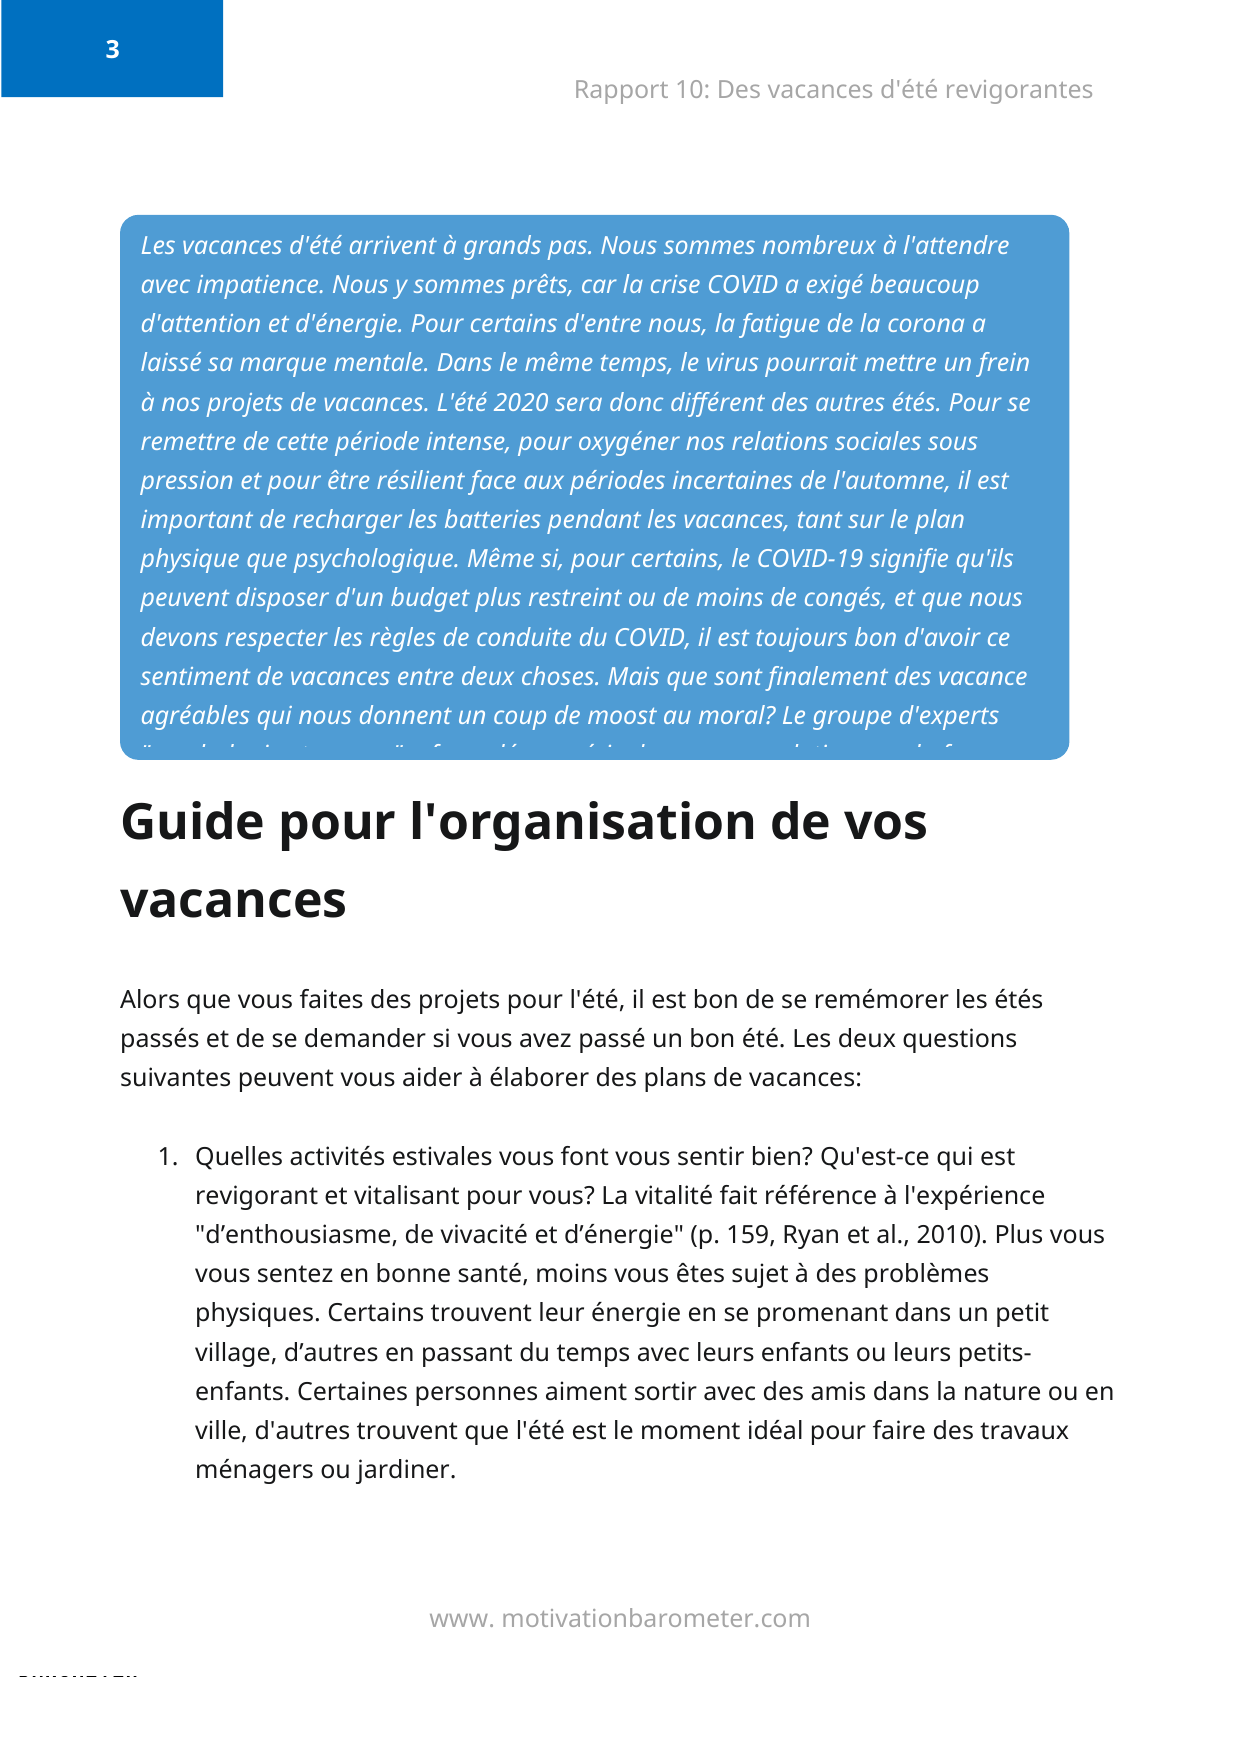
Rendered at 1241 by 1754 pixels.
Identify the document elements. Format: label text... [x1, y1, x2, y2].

subtitle Guide pour l'organisation de vos vacances [120, 786, 1120, 932]
text Alors que vous faites des projets pour l'été, il est bon de se remémorer les étés passés et de se demander si vous avez passé un bon été. Les deux questions suivantes peuvent vous aider à élaborer des plans de vacances: [120, 982, 1120, 1094]
list Quelles activités estivales vous font vous sentir bien? Qu'est-ce qui est revigorant et vitalisant pour vous? La vitalité fait référence à l'expérience "d’enthousiasme, de vivacité et d’énergie" (p. 159, Ryan et al., 2010). Plus vous vous sentez en bonne santé, moins vous êtes sujet à des problèmes physiques. Certains trouvent leur énergie en se promenant dans un petit village, d’autres en passant du temps avec leurs enfants ou leurs petits-enfants. Certaines personnes aiment sortir avec des amis dans la nature ou en ville, d'autres trouvent que l'été est le moment idéal pour faire des travaux ménagers ou jardiner. [157, 1138, 1120, 1486]
